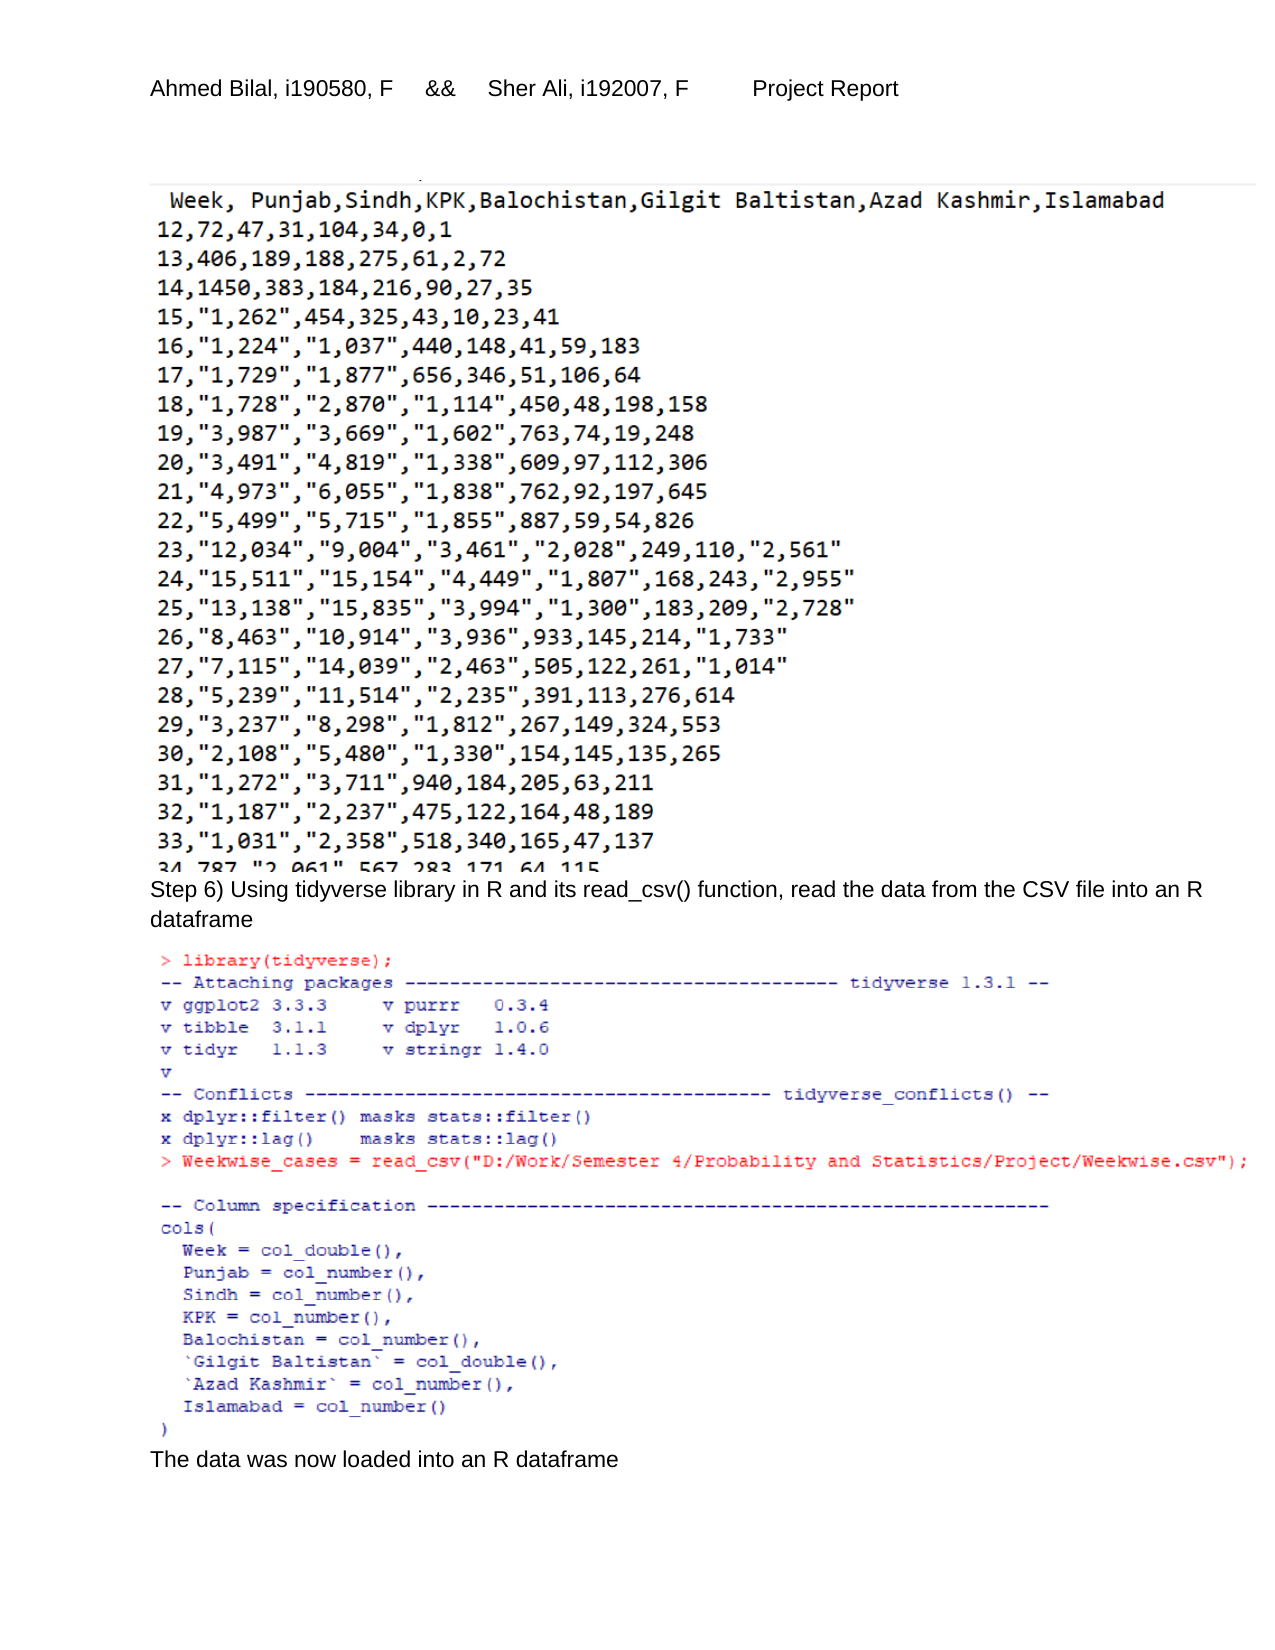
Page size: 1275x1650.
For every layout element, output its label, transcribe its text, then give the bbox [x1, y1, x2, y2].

text Step 6) Using tidyverse library in R and its read_csv() function, read the data from the CSV file into an R dataframe [150, 876, 1256, 932]
picture [150, 180, 1257, 872]
picture [150, 936, 1257, 1443]
text The data was now loaded into an R dataframe [150, 1446, 1256, 1473]
